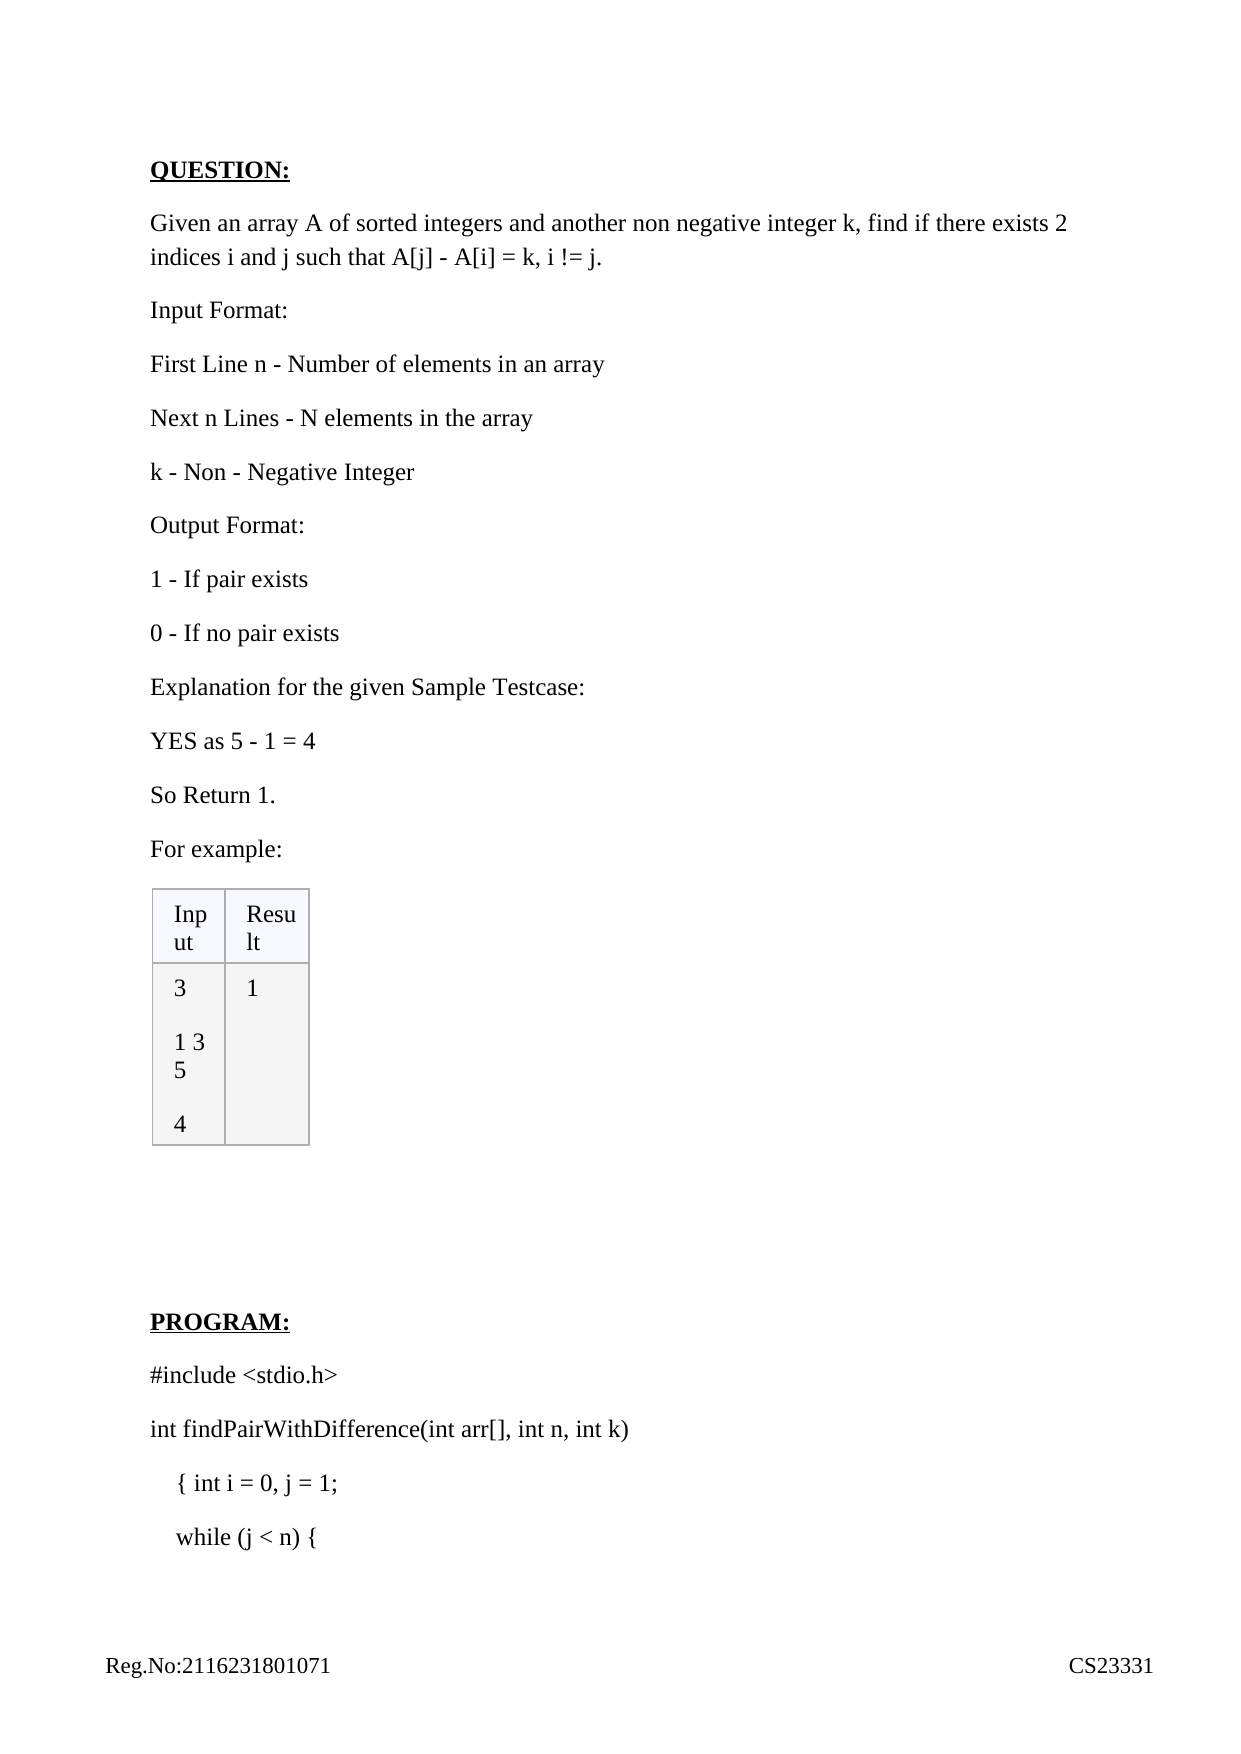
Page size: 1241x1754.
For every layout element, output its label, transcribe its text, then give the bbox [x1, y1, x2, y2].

text 0 - If no pair exists [150, 618, 1155, 647]
text PROGRAM: [150, 1307, 1155, 1336]
text Input Format: [150, 295, 1155, 323]
text QUESTION: [150, 155, 1155, 184]
text int findPairWithDifference(int arr[], int n, int k) { int i = 0, j = 1; [150, 1414, 668, 1496]
text while (j < n) { [176, 1522, 1155, 1550]
text 1 - If pair exists [150, 564, 1155, 593]
table_header Result [226, 890, 308, 962]
text So Return 1. For example: [150, 780, 283, 863]
text #include <stdio.h> [150, 1360, 1155, 1389]
text Given an array A of sorted integers and another non negative integer k, find if there exists 2 indices i and j such that A[j] - A[i] = k, i != j. [150, 208, 1077, 270]
table_cell 1 [226, 964, 308, 1144]
text First Line n - Number of elements in an array Next n Lines - N elements in the array [150, 349, 647, 431]
table_cell 3 1 3 5 4 [153, 964, 224, 1144]
text k - Non - Negative Integer Output Format: [150, 457, 476, 539]
text Explanation for the given Sample Testcase: YES as 5 - 1 = 4 [150, 672, 593, 755]
table_header Input [153, 890, 224, 962]
